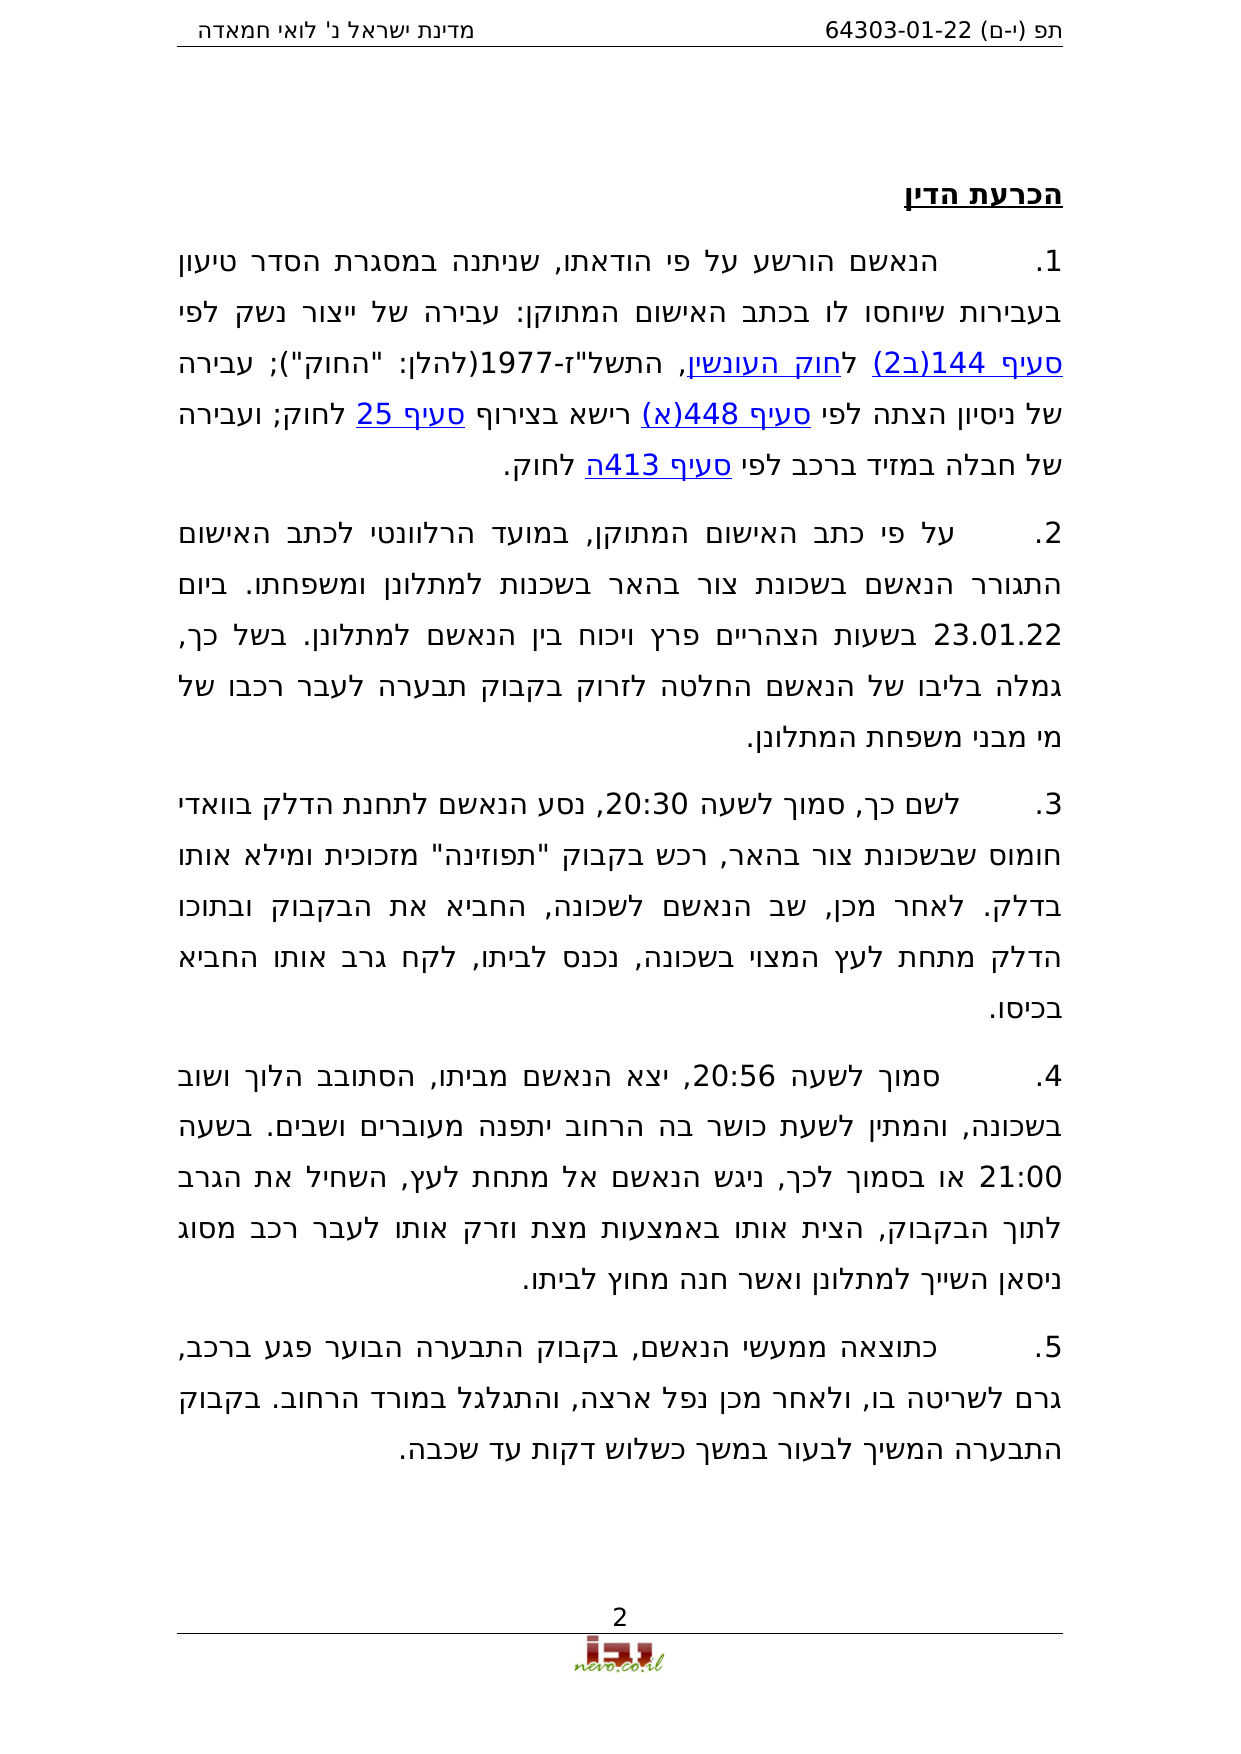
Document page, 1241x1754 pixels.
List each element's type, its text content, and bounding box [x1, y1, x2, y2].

text 3. לשם כך, סמוך לשעה 20:30, נסע הנאשם לתחנת הדלק בוואדי חומוס שבשכונת צור בהאר, רכש בקבוק "תפוזינה" מזכוכית ומילא אותו בדלק. לאחר מכן, שב הנאשם לשכונה, החביא את הבקבוק ובתוכו הדלק מתחת לעץ המצוי בשכונה, נכנס לביתו, לקח גרב אותו החביא בכיסו. [177, 787, 1063, 1025]
text הכרעת הדין [177, 177, 1063, 211]
text 1. הנאשם הורשע על פי הודאתו, שניתנה במסגרת הסדר טיעון בעבירות שיוחסו לו בכתב האישום המתוקן: עבירה של ייצור נשק לפי סעיף 144(ב2) לחוק העונשין, התשל"ז-1977(להלן: "החוק"); עבירה של ניסיון הצתה לפי סעיף 448(א) רישא בצירוף סעיף 25 לחוק; ועבירה של חבלה במזיד ברכב לפי סעיף 413ה לחוק. [177, 245, 1063, 482]
text 4. סמוך לשעה 20:56, יצא הנאשם מביתו, הסתובב הלוך ושוב בשכונה, והמתין לשעת כושר בה הרחוב יתפנה מעוברים ושבים. בשעה 21:00 או בסמוך לכך, ניגש הנאשם אל מתחת לעץ, השחיל את הגרב לתוך הבקבוק, הצית אותו באמצעות מצת וזרק אותו לעבר רכב מסוג ניסאן השייך למתלונן ואשר חנה מחוץ לביתו. [177, 1059, 1063, 1297]
text 5. כתוצאה ממעשי הנאשם, בקבוק התבערה הבוער פגע ברכב, גרם לשריטה בו, ולאחר מכן נפל ארצה, והתגלגל במורד הרחוב. בקבוק התבערה המשיך לבעור במשך כשלוש דקות עד שכבה. [177, 1330, 1063, 1466]
text 2. על פי כתב האישום המתוקן, במועד הרלוונטי לכתב האישום התגורר הנאשם בשכונת צור בהאר בשכנות למתלונן ומשפחתו. ביום 23.01.22 בשעות הצהריים פרץ ויכוח בין הנאשם למתלונן. בשל כך, גמלה בליבו של הנאשם החלטה לזרוק בקבוק תבערה לעבר רכבו של מי מבני משפחת המתלונן. [177, 516, 1063, 754]
picture [574, 1635, 666, 1673]
